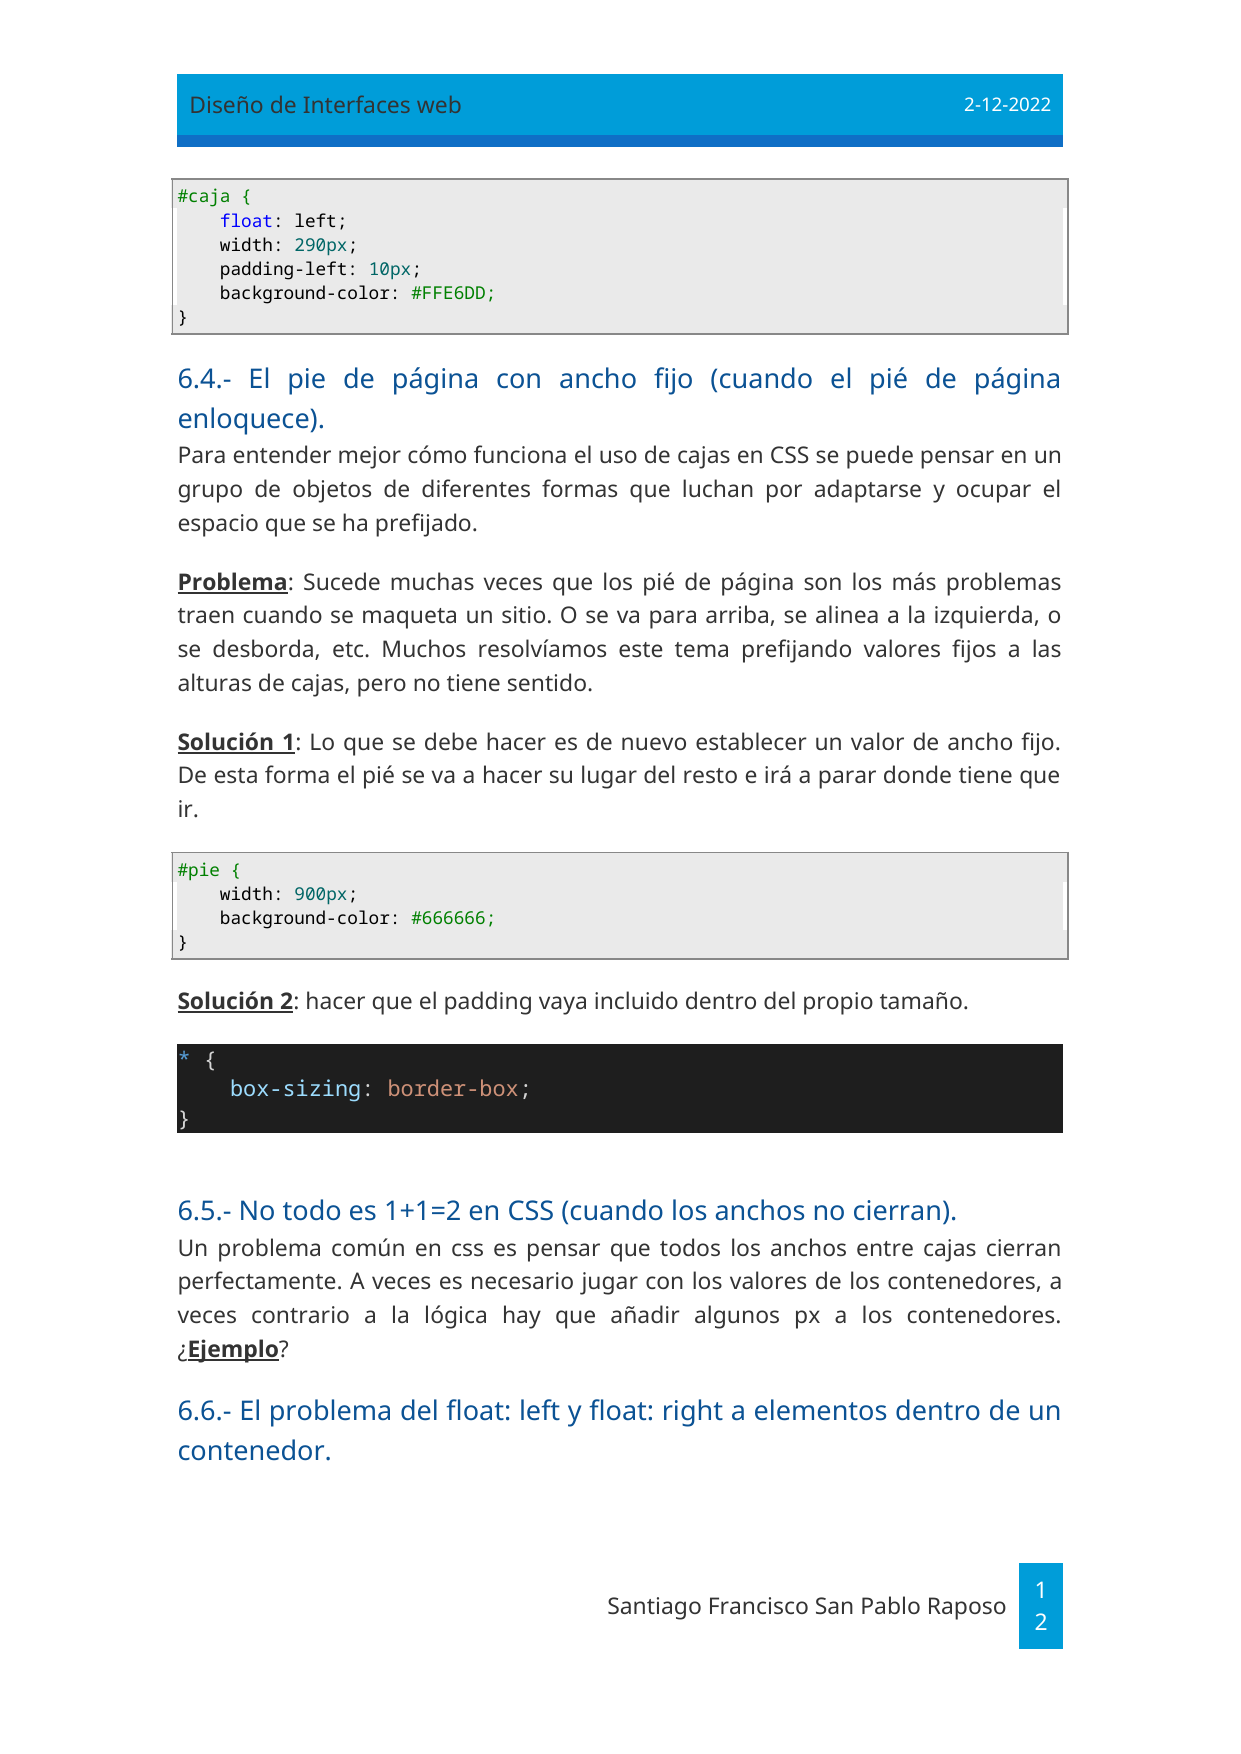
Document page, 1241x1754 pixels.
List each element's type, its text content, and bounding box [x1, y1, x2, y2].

text Problema: Sucede muchas veces que los pié de página son los más problemas traen cuando se maqueta un sitio. O se va para arriba, se alinea a la izquierda, o se desborda, etc. Muchos resolvíamos este tema prefijando valores fijos a las alturas de cajas, pero no tiene sentido. [177, 566, 1063, 698]
text } [177, 1103, 1063, 1133]
text } [173, 299, 1067, 333]
text background-color: #FFE6DD; [177, 281, 1063, 299]
text Para entender mejor cómo funciona el uso de cajas en CSS se puede pensar en un grupo de objetos de diferentes formas que luchan por adaptarse y ocupar el espacio que se ha prefijado. [177, 439, 1063, 538]
subtitle 6.4.- El pie de página con ancho fijo (cuando el pié de página enloquece). [177, 360, 1063, 436]
text width: 900px; [177, 882, 1063, 906]
text padding-left: 10px; [177, 256, 1063, 281]
text background-color: #666666; [177, 906, 1063, 924]
subtitle 6.5.- No todo es 1+1=2 en CSS (cuando los anchos no cierran). [177, 1192, 1063, 1229]
text Solución 1: Lo que se debe hacer es de nuevo establecer un valor de ancho fijo. De esta forma el pié se va a hacer su lugar del resto e irá a parar donde tiene que ir. [177, 726, 1063, 824]
text Solución 2: hacer que el padding vaya incluido dentro del propio tamaño. [177, 985, 1063, 1016]
text #pie { [173, 853, 1067, 882]
text * { [177, 1044, 1063, 1073]
text float: left; [177, 208, 1063, 232]
text width: 290px; [177, 232, 1063, 256]
subtitle 6.6.- El problema del float: left y float: right a elementos dentro de un contenedor. [177, 1392, 1063, 1468]
text Un problema común en css es pensar que todos los anchos entre cajas cierran perfectamente. A veces es necesario jugar con los valores de los contenedores, a veces contrario a la lógica hay que añadir algunos px a los contenedores. ¿Ejemplo? [177, 1232, 1063, 1364]
text } [173, 924, 1067, 958]
text #caja { [173, 180, 1067, 208]
text box-sizing: border-box; [177, 1073, 1063, 1103]
